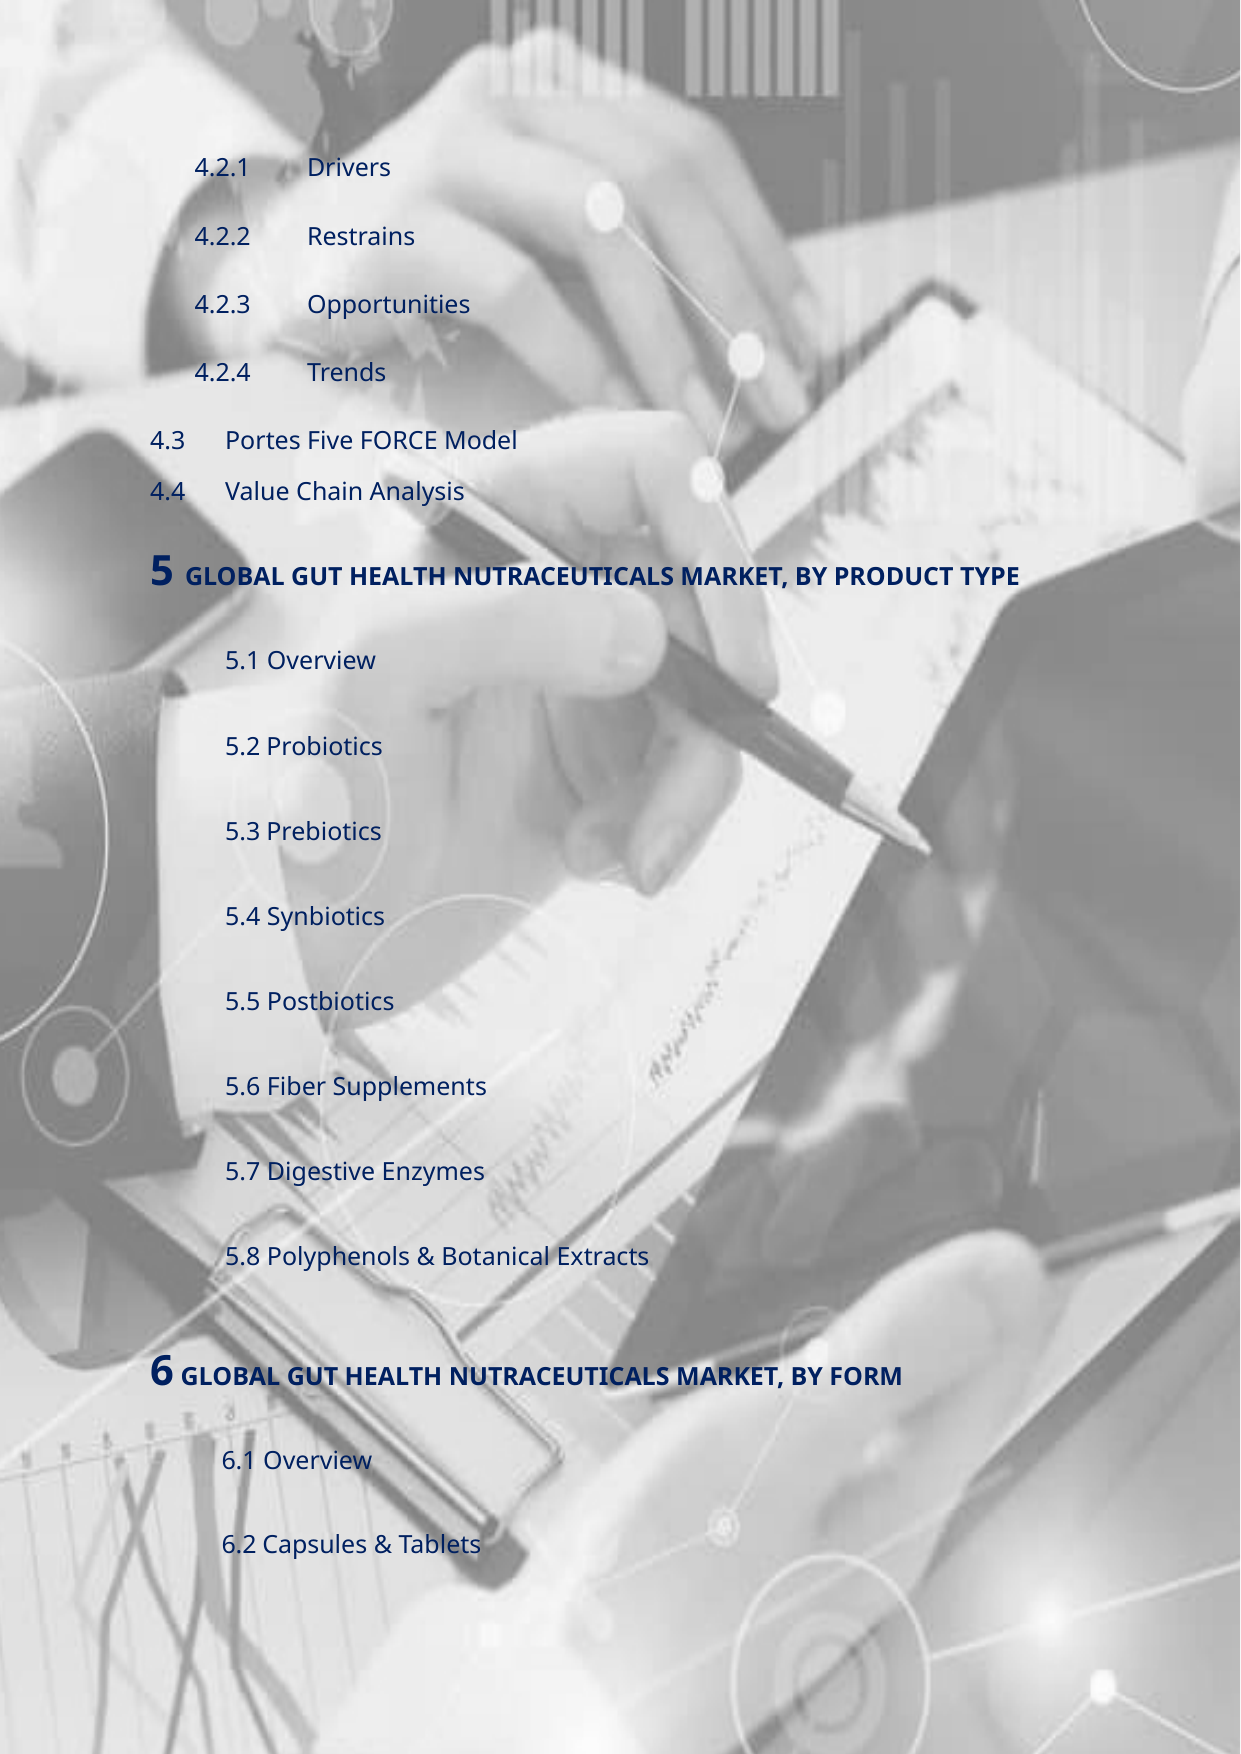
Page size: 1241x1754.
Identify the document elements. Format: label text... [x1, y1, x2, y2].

list Drivers [194, 150, 1090, 184]
text 6 GLOBAL GUT HEALTH NUTRACEUTICALS MARKET, BY FORM [150, 1341, 1090, 1397]
list 5.1 Overview [225, 643, 1090, 677]
list Value Chain Analysis [150, 473, 1090, 508]
list 5.4 Synbiotics [225, 898, 1090, 932]
text 6.1 Overview [150, 1442, 1090, 1476]
text 6.2 Capsules & Tablets [150, 1527, 1090, 1561]
list 5.8 Polyphenols & Botanical Extracts [225, 1239, 1090, 1273]
list 5.7 Digestive Enzymes [225, 1154, 1090, 1188]
list 5.6 Fiber Supplements [225, 1068, 1090, 1103]
list 5.5 Postbiotics [225, 983, 1090, 1017]
list Opportunities [194, 286, 1090, 320]
list Portes Five FORCE Model [150, 422, 1090, 457]
list 5.3 Prebiotics [225, 813, 1090, 847]
list 5.2 Probiotics [225, 728, 1090, 762]
list Restrains [194, 218, 1090, 252]
list Trends [194, 354, 1090, 388]
text 5 GLOBAL GUT HEALTH NUTRACEUTICALS MARKET, BY PRODUCT TYPE [150, 541, 1090, 598]
